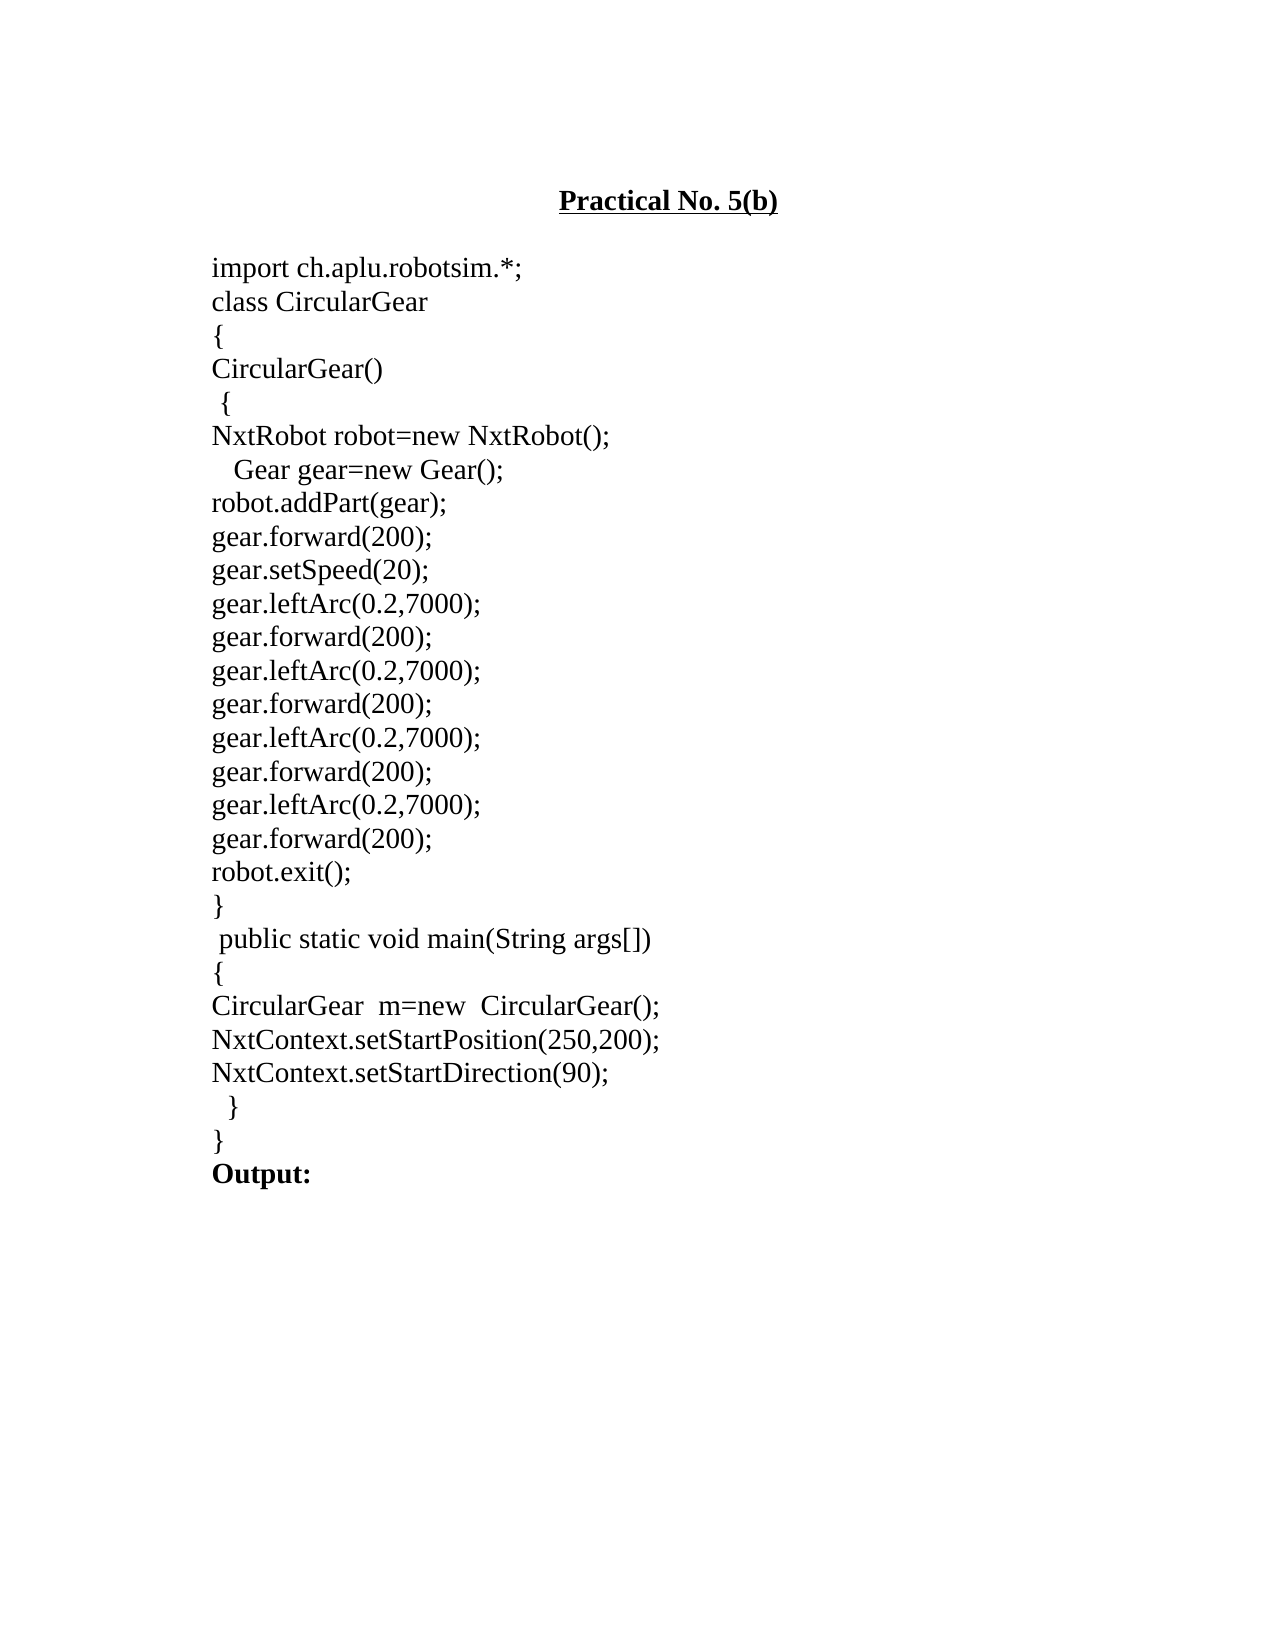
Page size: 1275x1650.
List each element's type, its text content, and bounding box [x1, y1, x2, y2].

text gear.leftArc(0.2,7000); [211, 586, 1125, 619]
text } [211, 1123, 1125, 1156]
text CircularGear() [211, 351, 1125, 385]
text { [211, 955, 1125, 988]
text class CircularGear [211, 284, 1125, 318]
text Gear gear=new Gear(); [211, 452, 1125, 485]
text gear.forward(200); [211, 687, 1125, 720]
text gear.leftArc(0.2,7000); [211, 653, 1125, 687]
text NxtRobot robot=new NxtRobot(); [211, 418, 1125, 452]
text gear.leftArc(0.2,7000); [211, 720, 1125, 754]
text import ch.aplu.robotsim.*; [211, 251, 1125, 284]
text { [211, 385, 1125, 418]
text gear.forward(200); [211, 821, 1125, 854]
text gear.forward(200); [211, 619, 1125, 653]
text CircularGear m=new CircularGear(); [211, 988, 1125, 1022]
text robot.exit(); [211, 854, 1125, 888]
text } [211, 888, 1125, 921]
text { [211, 318, 1125, 351]
text Output: [211, 1156, 1125, 1190]
text gear.forward(200); [211, 754, 1125, 787]
text gear.setSpeed(20); [211, 552, 1125, 586]
text gear.leftArc(0.2,7000); [211, 787, 1125, 821]
text robot.addPart(gear); [211, 485, 1125, 519]
text NxtContext.setStartDirection(90); [211, 1056, 1125, 1089]
text gear.forward(200); [211, 519, 1125, 552]
text } [211, 1089, 1125, 1123]
text public static void main(String args[]) [211, 921, 1125, 955]
text Practical No. 5(b) [211, 183, 1125, 217]
text NxtContext.setStartPosition(250,200); [211, 1022, 1125, 1056]
